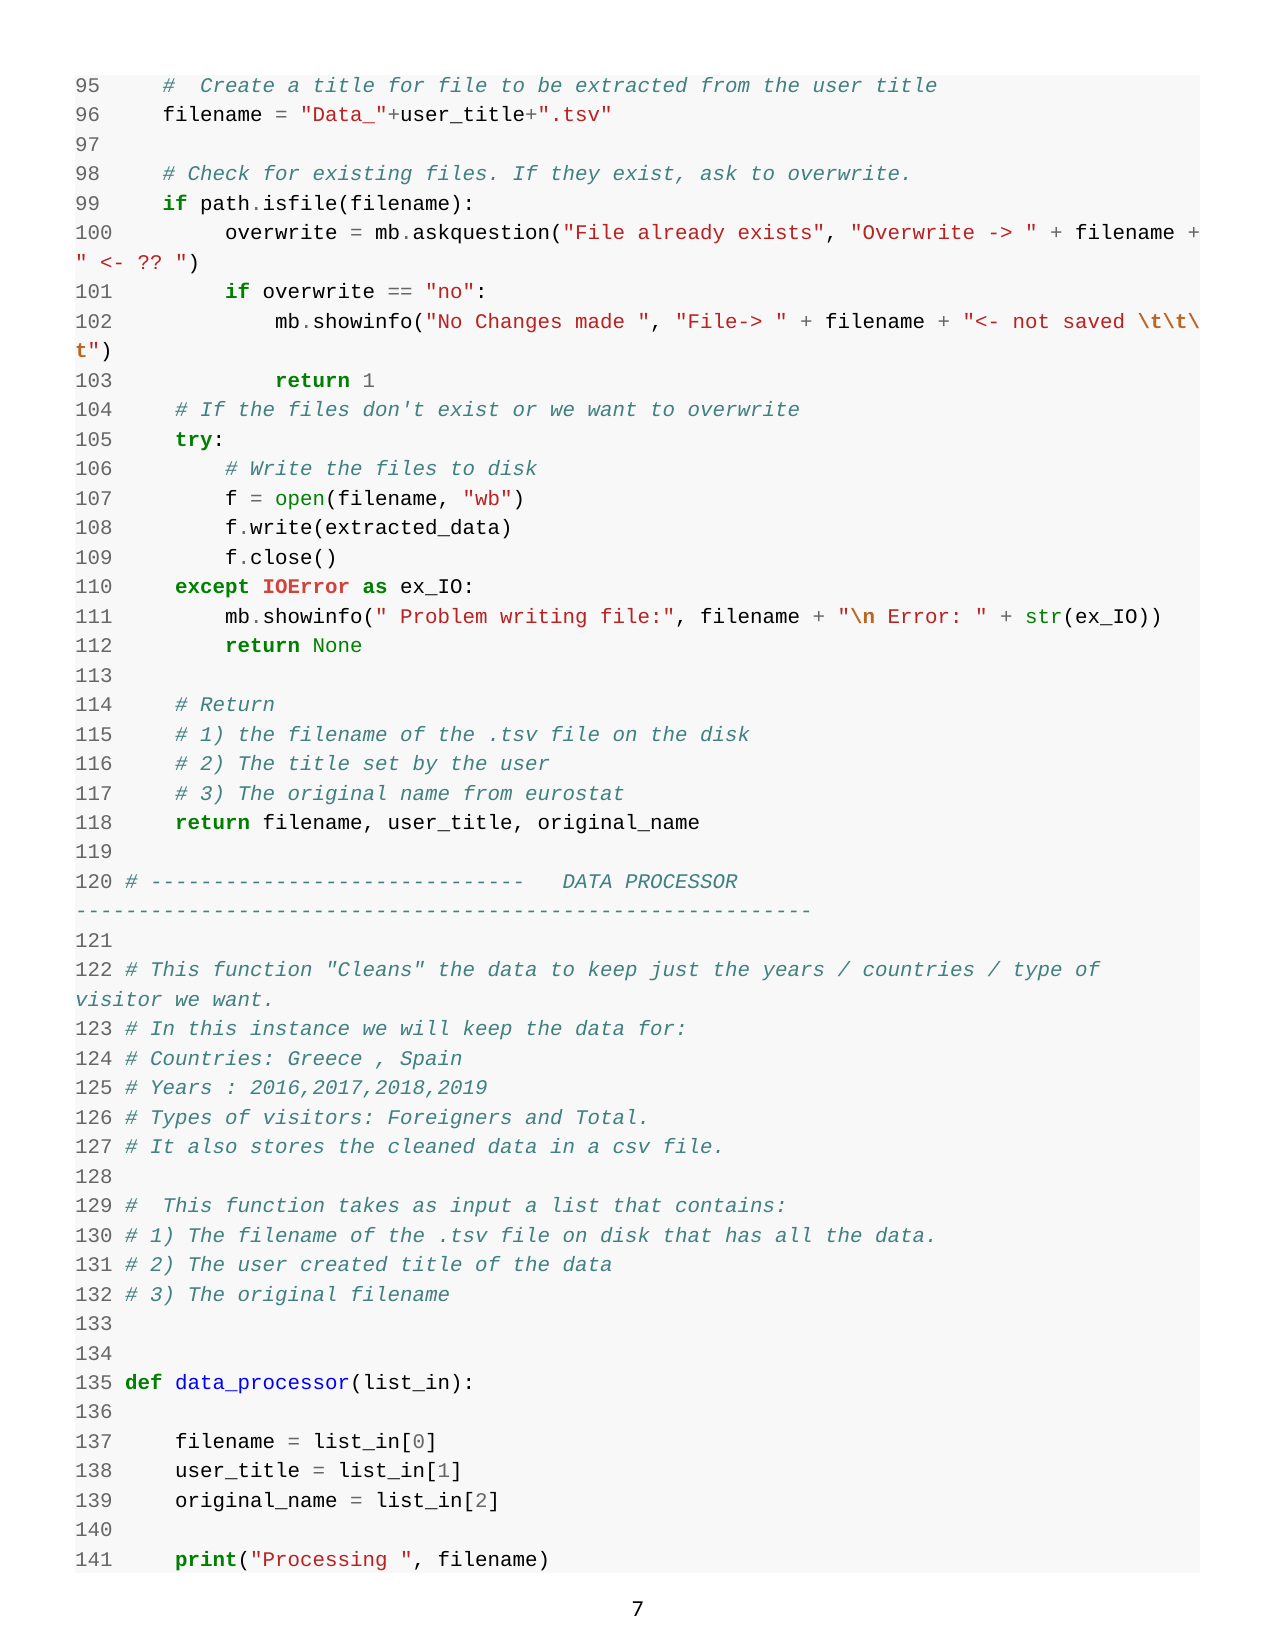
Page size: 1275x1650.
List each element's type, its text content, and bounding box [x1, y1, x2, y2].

text 102 mb.showinfo("No Changes made ", "File-> " + filename + "<- not saved \t\t\t") [75, 311, 1200, 364]
text 133 [75, 1313, 1200, 1337]
text 117 # 3) The original name from eurostat [75, 782, 1200, 806]
text 98 # Check for existing files. If they exist, ask to overwrite. [75, 163, 1200, 187]
text 130 # 1) The filename of the .tsv file on disk that has all the data. [75, 1225, 1200, 1248]
text 131 # 2) The user created title of the data [75, 1254, 1200, 1278]
text 111 mb.showinfo(" Problem writing file:", filename + "\n Error: " + str(ex_IO)) [75, 606, 1200, 629]
text 107 f = open(filename, "wb") [75, 488, 1200, 511]
text 141 print("Processing ", filename) [75, 1549, 1200, 1573]
text 116 # 2) The title set by the user [75, 753, 1200, 777]
text 103 return 1 [75, 370, 1200, 393]
text 132 # 3) The original filename [75, 1284, 1200, 1307]
text 122 # This function "Cleans" the data to keep just the years / countries / type of visitor we want. [75, 959, 1200, 1012]
text 124 # Countries: Greece , Spain [75, 1048, 1200, 1071]
text 123 # In this instance we will keep the data for: [75, 1018, 1200, 1042]
text 104 # If the files don't exist or we want to overwrite [75, 399, 1200, 423]
text 128 [75, 1166, 1200, 1189]
text 118 return filename, user_title, original_name [75, 812, 1200, 836]
text 101 if overwrite == "no": [75, 281, 1200, 305]
text 139 original_name = list_in[2] [75, 1490, 1200, 1514]
text 129 # This function takes as input a list that contains: [75, 1195, 1200, 1219]
text 95 # Create a title for file to be extracted from the user title [75, 75, 1200, 99]
text 106 # Write the files to disk [75, 458, 1200, 482]
text 120 # ------------------------------ DATA PROCESSOR ----------------------------------------------------------- [75, 871, 1200, 924]
text 113 [75, 664, 1200, 688]
text 108 f.write(extracted_data) [75, 517, 1200, 541]
text 137 filename = list_in[0] [75, 1431, 1200, 1455]
text 96 filename = "Data_"+user_title+".tsv" [75, 104, 1200, 128]
text 134 [75, 1343, 1200, 1366]
text 99 if path.isfile(filename): [75, 193, 1200, 217]
text 112 return None [75, 635, 1200, 659]
text 127 # It also stores the cleaned data in a csv file. [75, 1136, 1200, 1160]
text 138 user_title = list_in[1] [75, 1461, 1200, 1484]
text 135 def data_processor(list_in): [75, 1372, 1200, 1396]
text 136 [75, 1402, 1200, 1425]
text 140 [75, 1519, 1200, 1543]
text 109 f.close() [75, 547, 1200, 570]
text 121 [75, 930, 1200, 953]
text 115 # 1) the filename of the .tsv file on the disk [75, 723, 1200, 747]
text 110 except IOError as ex_IO: [75, 576, 1200, 600]
text 97 [75, 134, 1200, 158]
text 105 try: [75, 429, 1200, 452]
text 126 # Types of visitors: Foreigners and Total. [75, 1107, 1200, 1130]
text 125 # Years : 2016,2017,2018,2019 [75, 1077, 1200, 1101]
text 114 # Return [75, 694, 1200, 718]
text 119 [75, 841, 1200, 865]
text 100 overwrite = mb.askquestion("File already exists", "Overwrite -> " + filename + " <- ?? ") [75, 222, 1200, 276]
